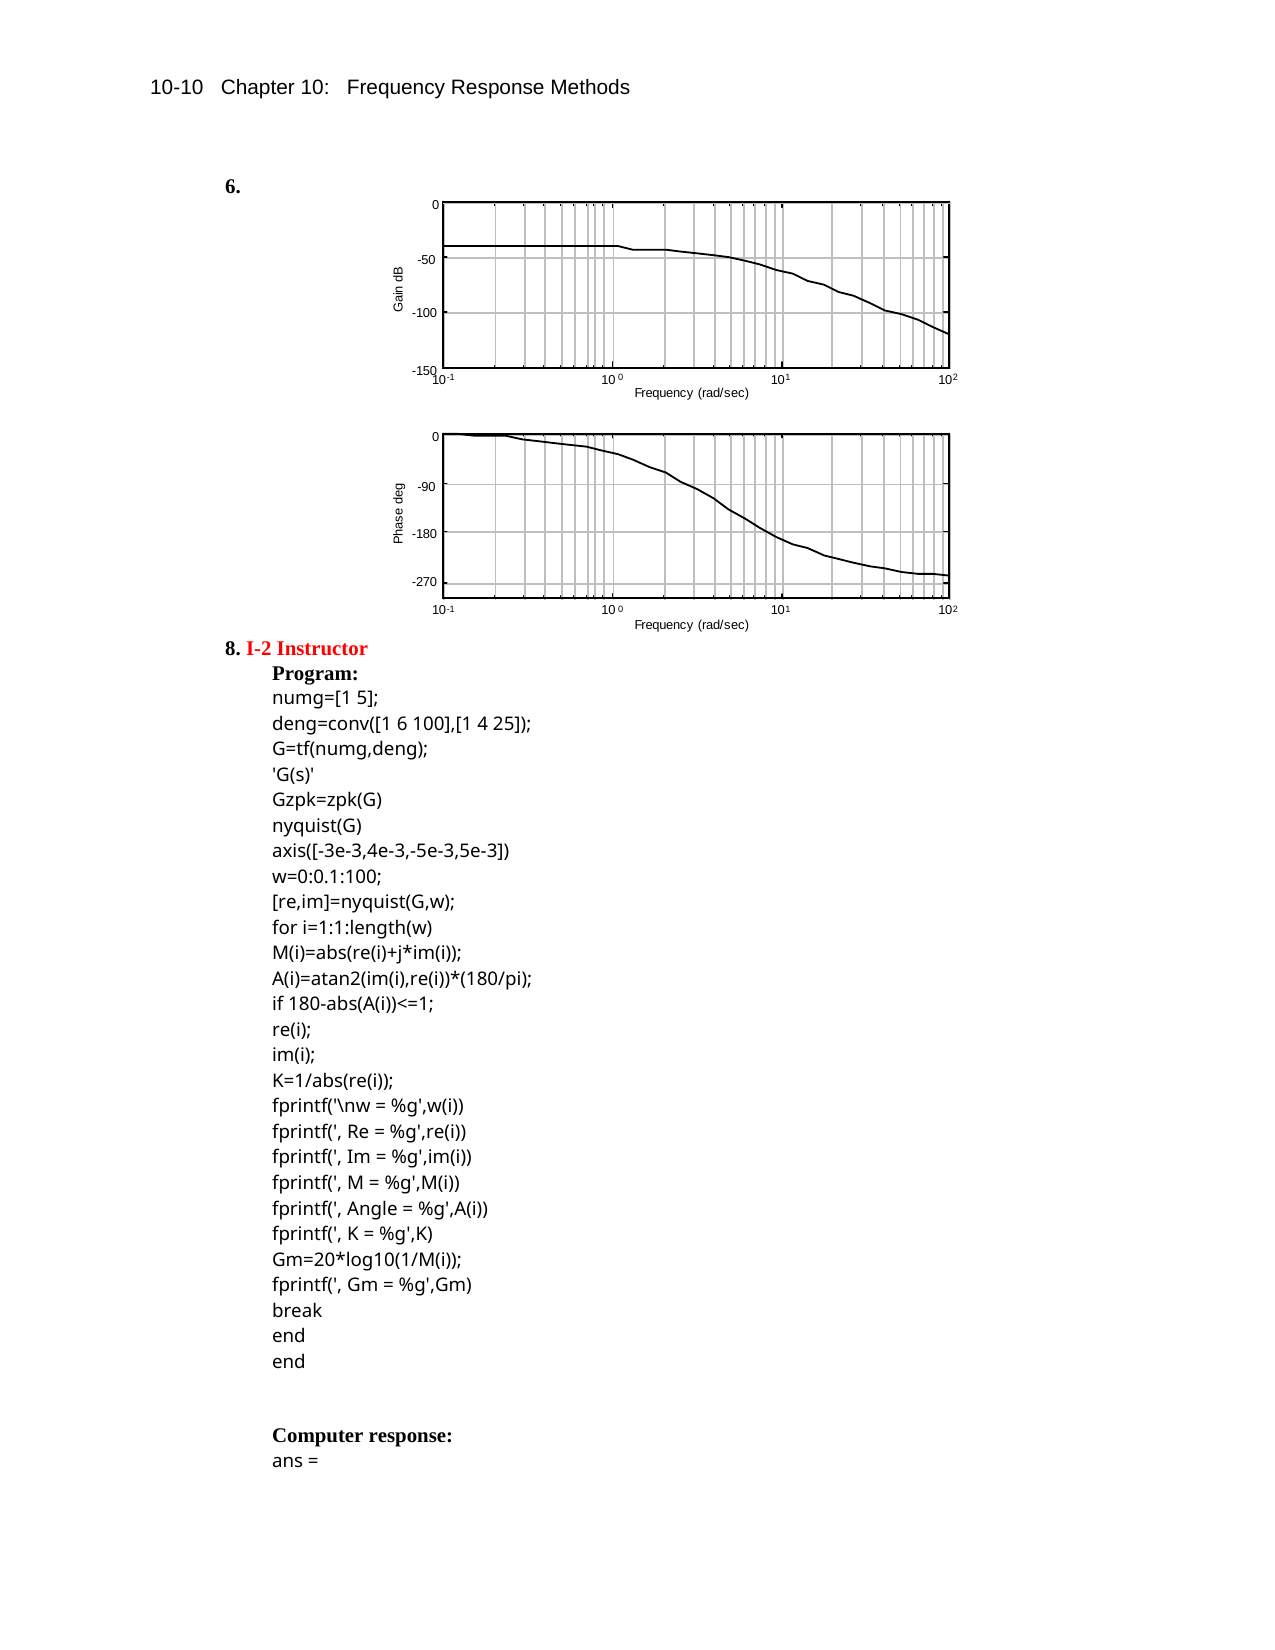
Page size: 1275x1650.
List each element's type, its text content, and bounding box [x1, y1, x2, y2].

text K=1/abs(re(i)); [272, 1067, 1125, 1093]
text 'G(s)' [272, 761, 1125, 787]
text M(i)=abs(re(i)+j*im(i)); [272, 940, 1125, 965]
text Gm=20*log10(1/M(i)); [272, 1246, 1125, 1271]
text re(i); [272, 1016, 1125, 1042]
text w=0:0.1:100; [272, 863, 1125, 889]
text 8. I-2 Instructor [225, 636, 1127, 660]
text end [272, 1322, 1125, 1348]
text Program: [272, 660, 1125, 684]
text Gzpk=zpk(G) [272, 787, 1125, 812]
text fprintf(', Gm = %g',Gm) [272, 1271, 1125, 1297]
text 6. [225, 174, 1127, 198]
text fprintf(', Re = %g',re(i)) [272, 1118, 1125, 1144]
text deng=conv([1 6 100],[1 4 25]); [272, 710, 1125, 736]
text break [272, 1297, 1125, 1322]
text G=tf(numg,deng); [272, 736, 1125, 761]
text ans = [272, 1447, 1125, 1473]
text nyquist(G) [272, 812, 1125, 838]
text fprintf(', Im = %g',im(i)) [272, 1144, 1125, 1169]
text [re,im]=nyquist(G,w); [272, 889, 1125, 914]
text numg=[1 5]; [272, 684, 1125, 710]
text axis([-3e-3,4e-3,-5e-3,5e-3]) [272, 838, 1125, 863]
text end [272, 1348, 1125, 1373]
text fprintf(', M = %g',M(i)) [272, 1169, 1125, 1195]
text Computer response: [272, 1423, 1125, 1447]
text fprintf(', Angle = %g',A(i)) [272, 1195, 1125, 1220]
text im(i); [272, 1042, 1125, 1067]
text for i=1:1:length(w) [272, 914, 1125, 940]
text fprintf(', K = %g',K) [272, 1220, 1125, 1246]
text if 180-abs(A(i))<=1; [272, 991, 1125, 1016]
text A(i)=atan2(im(i),re(i))*(180/pi); [272, 965, 1125, 991]
text fprintf('\nw = %g',w(i)) [272, 1093, 1125, 1118]
